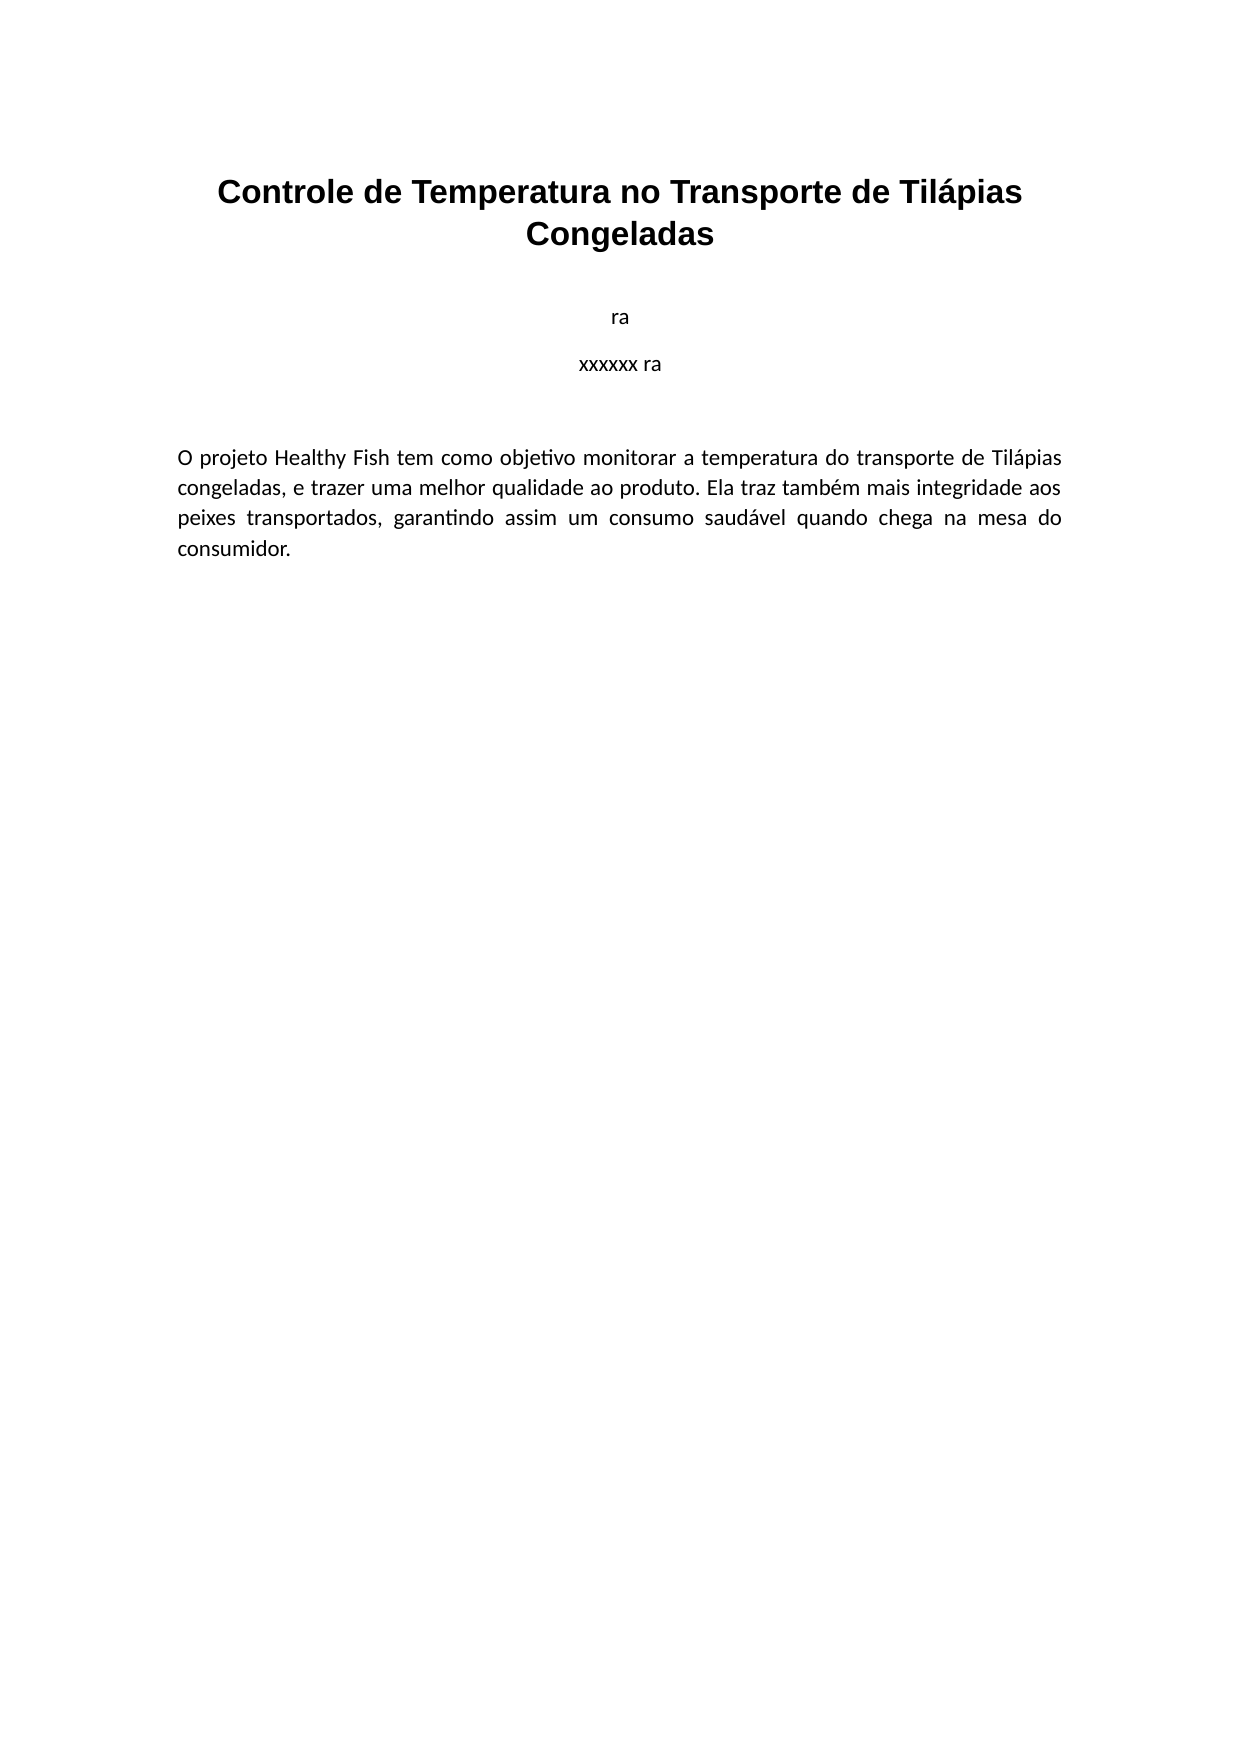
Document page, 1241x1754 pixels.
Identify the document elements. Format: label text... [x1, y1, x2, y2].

text O projeto Healthy Fish tem como objetivo monitorar a temperatura do transporte de Tilápias congeladas, e trazer uma melhor qualidade ao produto. Ela traz também mais integridade aos peixes transportados, garantindo assim um consumo saudável quando chega na mesa do consumidor. [177, 443, 1063, 562]
text xxxxxx ra [177, 349, 1063, 377]
text ra [177, 302, 1063, 330]
subtitle Controle de Temperatura no Transporte de Tilápias Congeladas [177, 173, 1063, 252]
